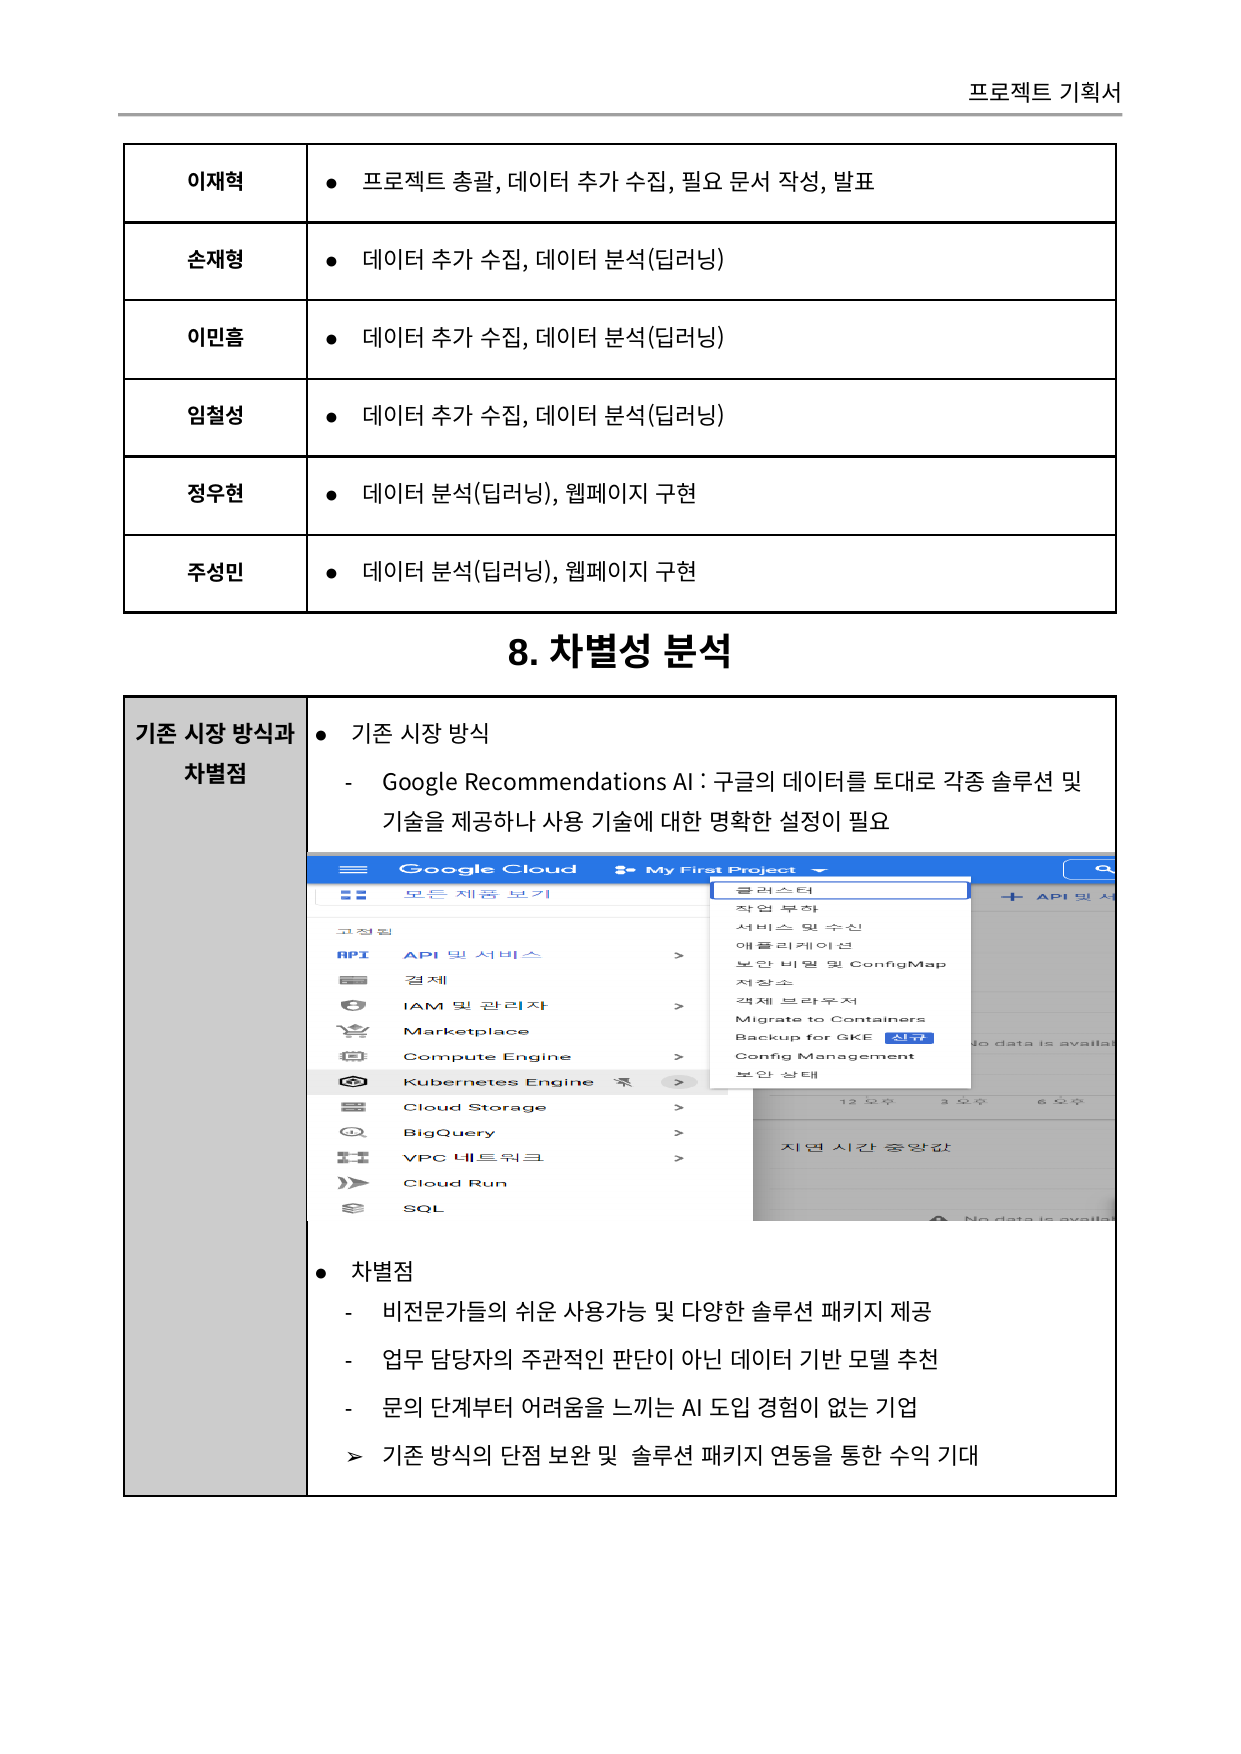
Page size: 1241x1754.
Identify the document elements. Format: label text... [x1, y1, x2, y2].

table_cell 이민흠 [125, 301, 306, 377]
table_cell 데이터 추가 수집, 데이터 분석(딥러닝) [308, 301, 1115, 377]
subtitle 8. 차별성 분석 [118, 622, 1122, 676]
table_cell 손재형 [125, 224, 306, 299]
picture [307, 852, 1115, 1221]
table_cell 주성민 [125, 536, 306, 611]
table_header 기존 시장 방식과 차별점 [125, 698, 306, 1495]
table_cell 데이터 추가 수집, 데이터 분석(딥러닝) [308, 224, 1115, 299]
table_cell 데이터 분석(딥러닝), 웹페이지 구현 [308, 458, 1115, 533]
table_cell 이재혁 [125, 145, 306, 221]
table_cell 데이터 추가 수집, 데이터 분석(딥러닝) [308, 380, 1115, 455]
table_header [308, 1221, 1115, 1495]
table_cell 데이터 분석(딥러닝), 웹페이지 구현 [308, 536, 1115, 611]
table_cell 임철성 [125, 380, 306, 455]
table_cell 정우현 [125, 458, 306, 533]
table_cell 프로젝트 총괄, 데이터 추가 수집, 필요 문서 작성, 발표 [308, 145, 1115, 221]
